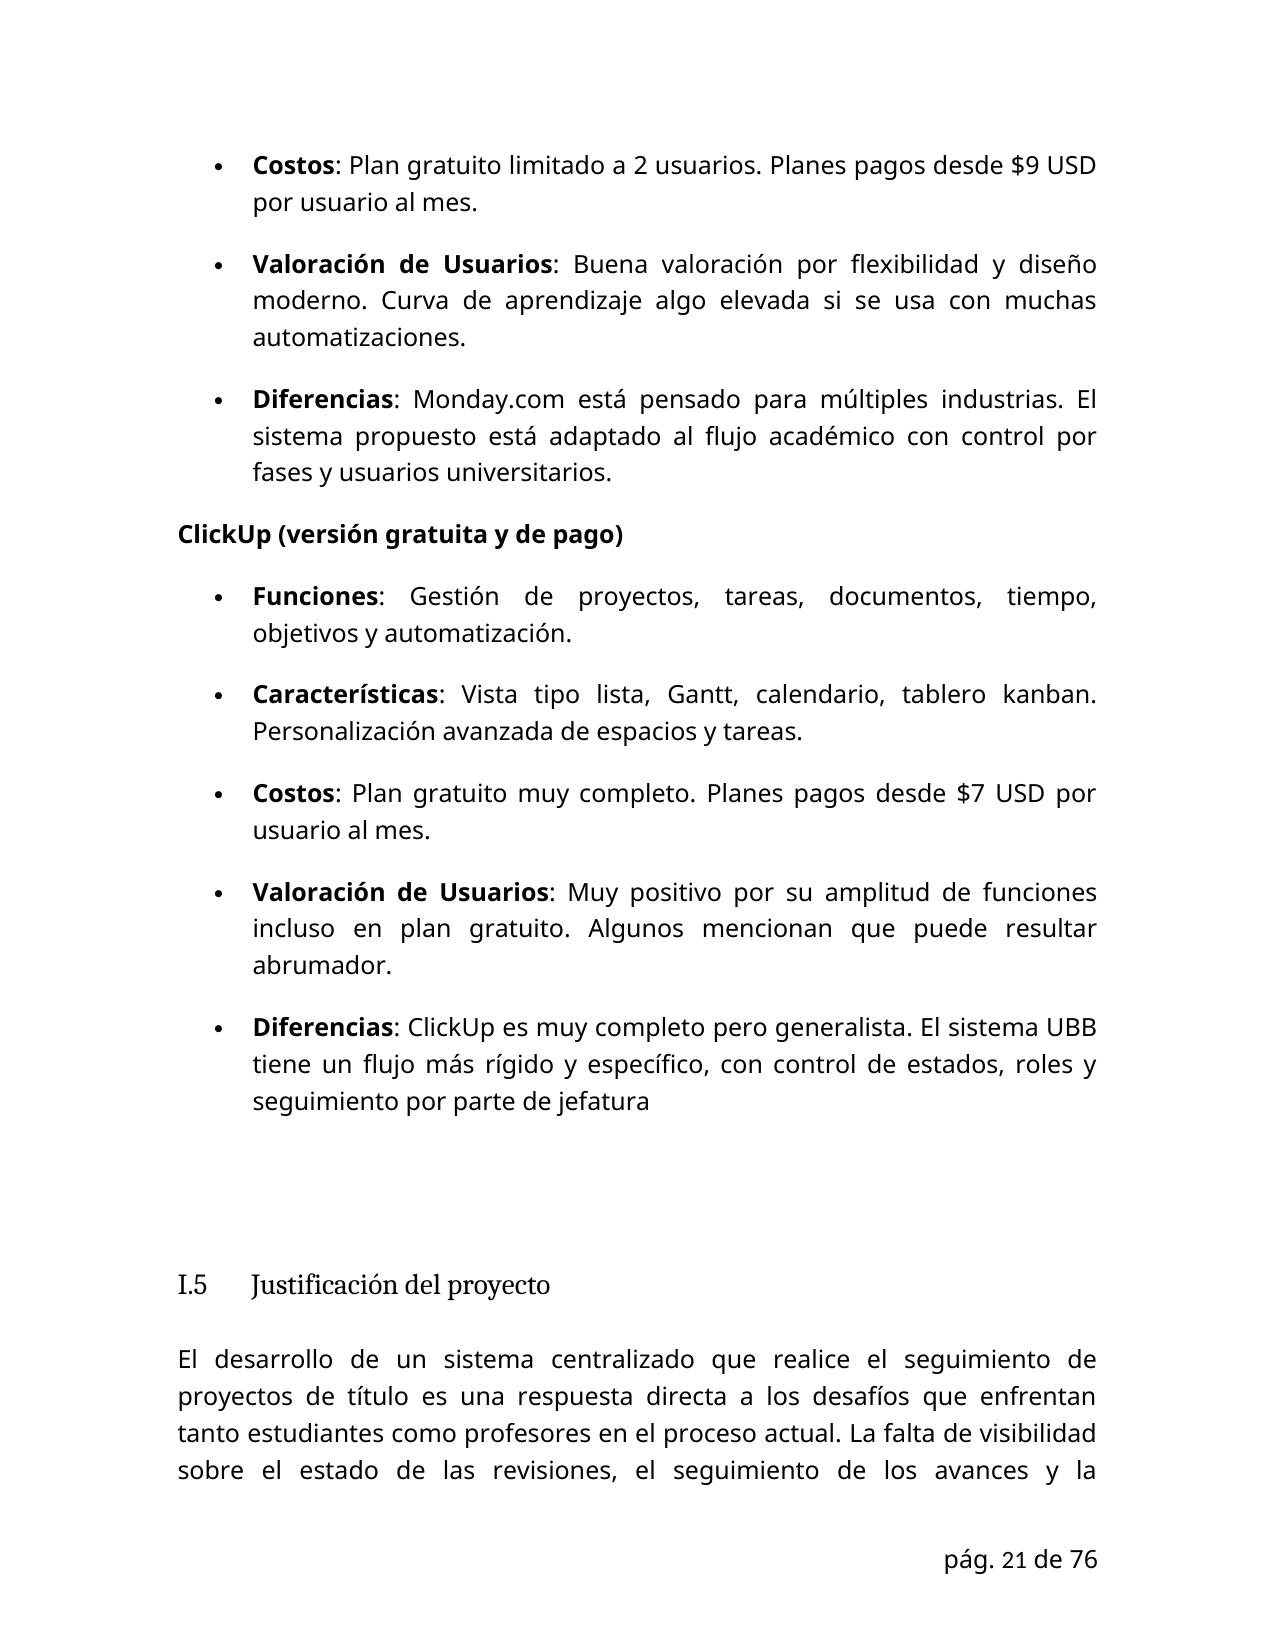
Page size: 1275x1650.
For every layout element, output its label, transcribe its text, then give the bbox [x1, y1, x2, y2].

list Costos: Plan gratuito muy completo. Planes pagos desde $7 USD por usuario al mes. [215, 776, 1098, 847]
subtitle Justificación del proyecto [177, 1268, 1098, 1302]
list Costos: Plan gratuito limitado a 2 usuarios. Planes pagos desde $9 USD por usuario al mes. [215, 148, 1098, 218]
list Valoración de Usuarios: Muy positivo por su amplitud de funciones incluso en plan gratuito. Algunos mencionan que puede resultar abrumador. [215, 874, 1098, 982]
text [177, 1342, 1098, 1486]
list Características: Vista tipo lista, Gantt, calendario, tablero kanban. Personalización avanzada de espacios y tareas. [215, 677, 1098, 748]
list Diferencias: ClickUp es muy completo pero generalista. El sistema UBB tiene un flujo más rígido y específico, con control de estados, roles y seguimiento por parte de jefatura [215, 1009, 1098, 1117]
list Diferencias: Monday.com está pensado para múltiples industrias. El sistema propuesto está adaptado al flujo académico con control por fases y usuarios universitarios. [215, 382, 1098, 489]
text ClickUp (versión gratuita y de pago) [177, 517, 1098, 551]
list Funciones: Gestión de proyectos, tareas, documentos, tiempo, objetivos y automatización. [215, 579, 1098, 649]
list Valoración de Usuarios: Buena valoración por flexibilidad y diseño moderno. Curva de aprendizaje algo elevada si se usa con muchas automatizaciones. [215, 246, 1098, 354]
